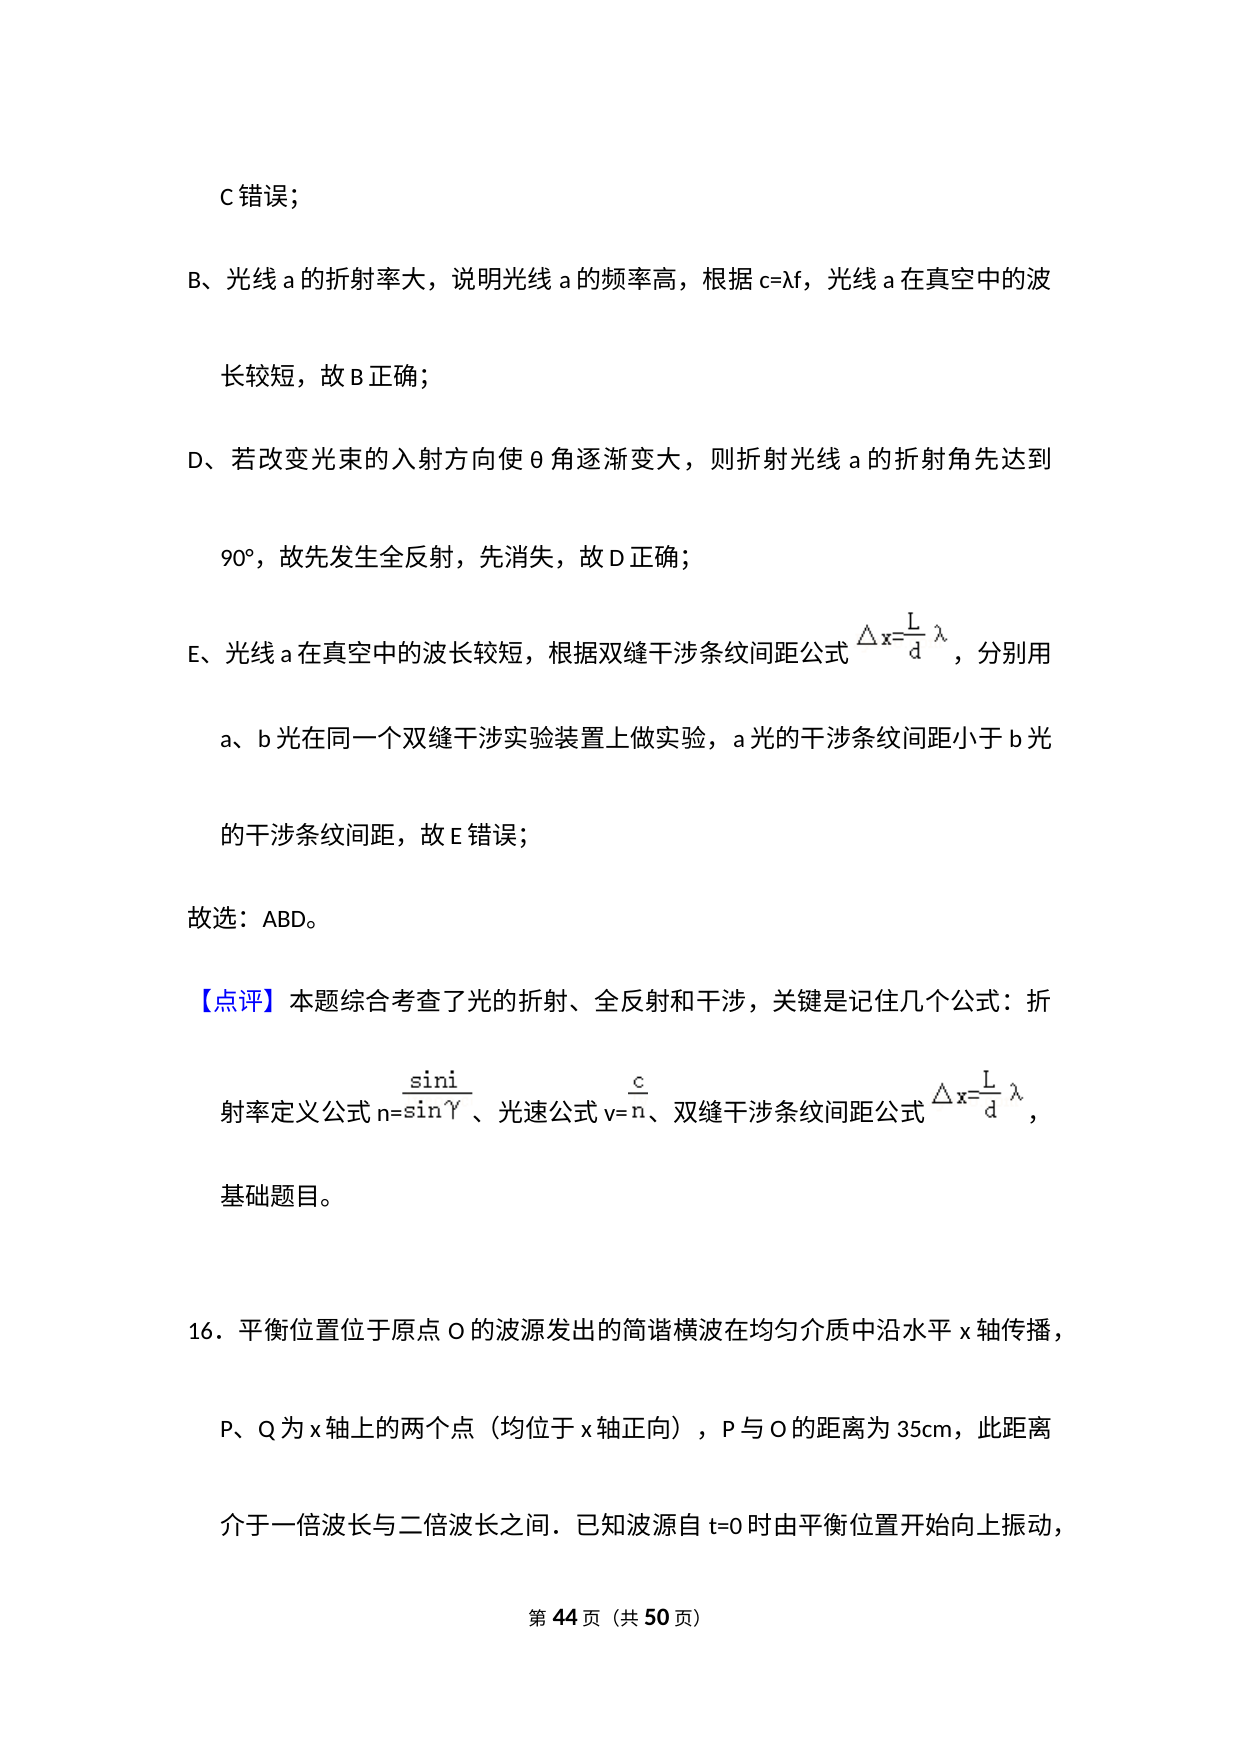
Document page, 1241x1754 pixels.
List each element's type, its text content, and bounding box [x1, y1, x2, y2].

text D、若改变光束的入射方向使θ角逐渐变大，则折射光线a的折射角先达到90°，故先发生全反射，先消失，故D正确； [187, 426, 1053, 588]
text B、光线a的折射率大，说明光线a的频率高，根据c=λf，光线a在真空中的波长较短，故B正确； [187, 245, 1053, 407]
picture [402, 1066, 473, 1121]
text E、光线a在真空中的波长较短，根据双缝干涉条纹间距公式，分别用a、b光在同一个双缝干涉实验装置上做实验，a光的干涉条纹间距小于b光的干涉条纹间距，故E错误； [187, 606, 1053, 866]
picture [850, 607, 952, 663]
text 故选：ABD。 [187, 884, 1053, 949]
text 【解答】解：AC、光线a的偏折程度大，根据折射定律公式n=，光线a的折射率大；再根据公式v=，光线a在玻璃中的传播速度小，故A正确，C错误； [187, 162, 1053, 227]
text 【点评】本题综合考查了光的折射、全反射和干涉，关键是记住几个公式：折射率定义公式n=、光速公式v=、双缝干涉条纹间距公式，基础题目。 [187, 967, 1053, 1227]
picture [627, 1066, 648, 1121]
picture [926, 1066, 1028, 1121]
